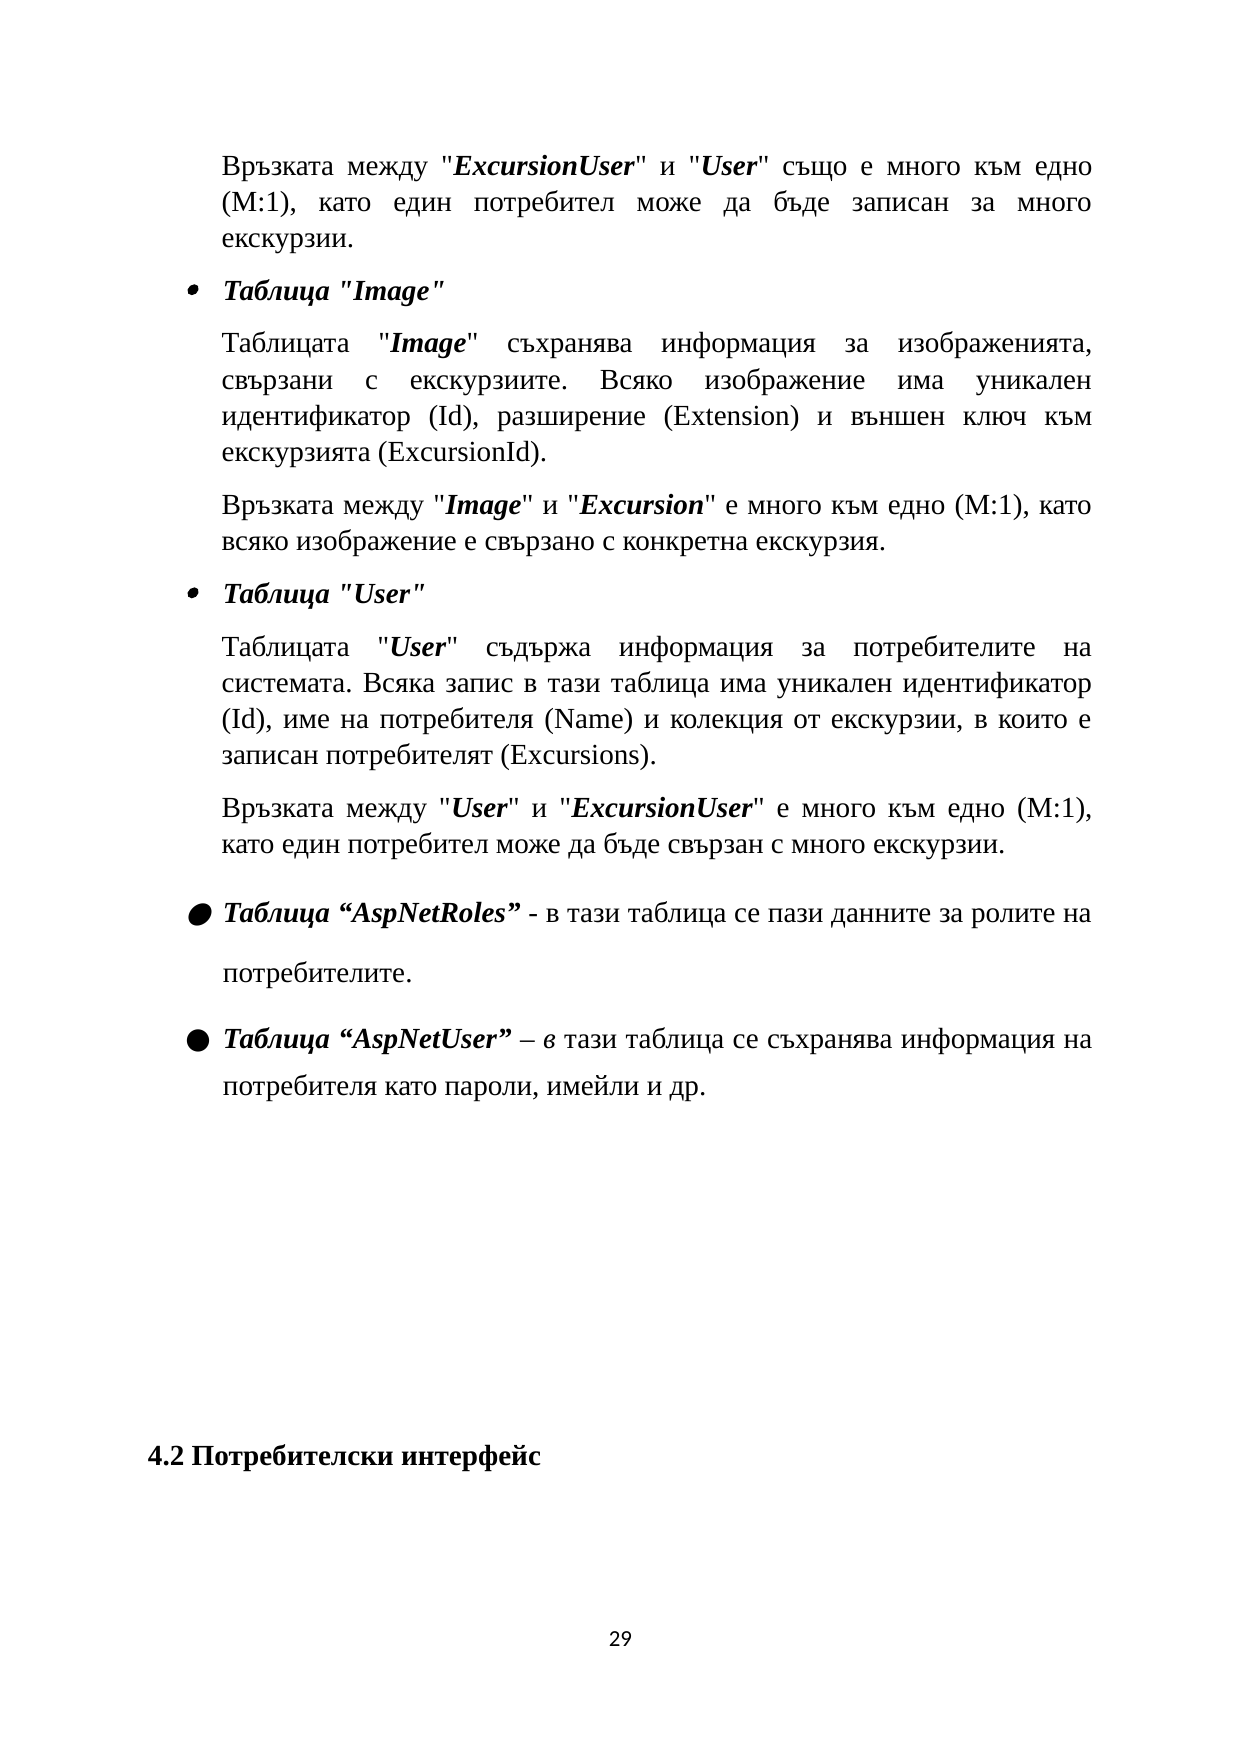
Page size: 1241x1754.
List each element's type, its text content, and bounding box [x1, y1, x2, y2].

text Таблицата "User" съдържа информация за потребителите на системата. Всяка запис в тази таблица има уникален идентификатор (Id), име на потребителя (Name) и колекция от екскурзии, в които е записан потребителят (Excursions). [221, 629, 1093, 771]
text Таблицата "Image" съхранява информация за изображенията, свързани с екскурзиите. Всяко изображение има уникален идентификатор (Id), разширение (Extension) и външен ключ към екскурзията (ExcursionId). [221, 326, 1093, 468]
list Таблица "User" [185, 576, 1093, 609]
list Таблица “AspNetUser” – в тази таблица се съхранява информация на потребителя като пароли, имейли и др. [185, 1006, 1093, 1102]
text Връзката между "ExcursionUser" и "User" също е много към едно (М:1), като един потребител може да бъде записан за много екскурзии. [221, 148, 1093, 253]
text Връзката между "User" и "ExcursionUser" е много към едно (М:1), като един потребител може да бъде свързан с много екскурзии. [221, 790, 1093, 860]
text 4.2 Потребителски интерфейс [148, 1438, 1093, 1471]
list Таблица “AspNetRoles” - в тази таблица се пази данните за ролите на потребителите. [185, 879, 1093, 989]
list Таблица "Image" [185, 273, 1093, 306]
text Връзката между "Image" и "Excursion" е много към едно (М:1), като всяко изображение е свързано с конкретна екскурзия. [221, 487, 1093, 557]
